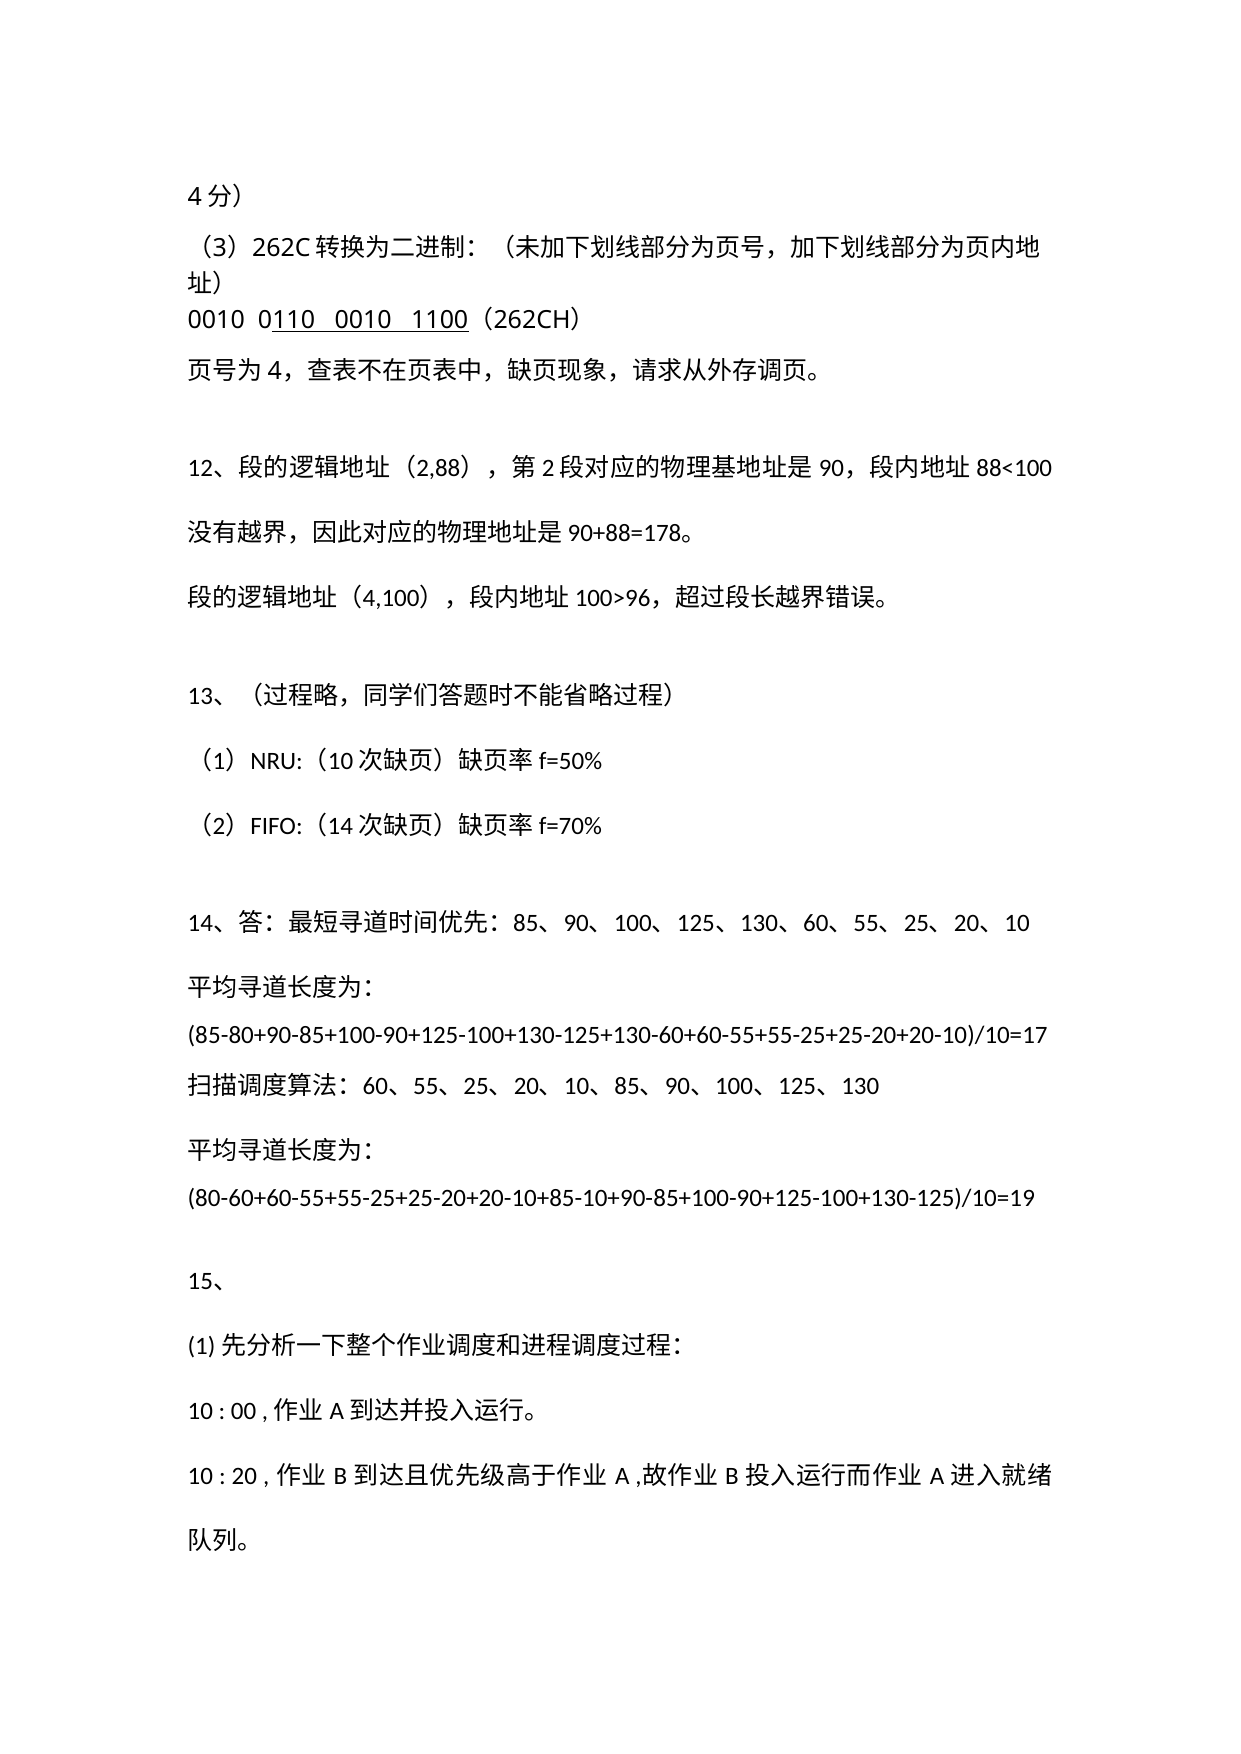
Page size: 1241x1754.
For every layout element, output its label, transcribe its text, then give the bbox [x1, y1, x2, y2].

text 段的逻辑地址（4,100），段内地址100>96，超过段长越界错误。 [187, 563, 1053, 628]
text 13、（过程略，同学们答题时不能省略过程） [187, 661, 1053, 726]
text （2）FIFO:（14次缺页）缺页率 f=70% [187, 791, 1053, 856]
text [187, 162, 1053, 227]
text 10 : 20 , 作业 B 到达且优先级高于作业 A ,故作业 B 投入运行而作业 A 进入就绪队列。 [187, 1441, 1053, 1571]
text 14、答：最短寻道时间优先：85、90、100、125、130、60、55、25、20、10 [187, 888, 1053, 953]
text 10 : 00 , 作业 A 到达并投入运行。 [187, 1376, 1053, 1441]
text 页号为4，查表不在页表中，缺页现象，请求从外存调页。 [187, 336, 1053, 401]
text 平均寻道长度为： [187, 953, 1053, 1018]
list （3）262C转换为二进制：（未加下划线部分为页号，加下划线部分为页内地址） [187, 227, 1053, 299]
text 扫描调度算法：60、55、25、20、10、85、90、100、125、130 [187, 1051, 1053, 1116]
text （1）NRU:（10次缺页）缺页率 f=50% [187, 726, 1053, 791]
text 平均寻道长度为： [187, 1116, 1053, 1181]
text (85-80+90-85+100-90+125-100+130-125+130-60+60-55+55-25+25-20+20-10)/10=17 [187, 1018, 1053, 1051]
text 15、 [187, 1246, 1053, 1311]
text 12、段的逻辑地址（2,88），第2段对应的物理基地址是90，段内地址88<100没有越界，因此对应的物理地址是90+88=178。 [187, 433, 1053, 563]
text (1) 先分析一下整个作业调度和进程调度过程： [187, 1311, 1053, 1376]
text (80-60+60-55+55-25+25-20+20-10+85-10+90-85+100-90+125-100+130-125)/10=19 [187, 1181, 1053, 1213]
list 0010 0110 0010 1100（262CH） [187, 299, 1053, 336]
